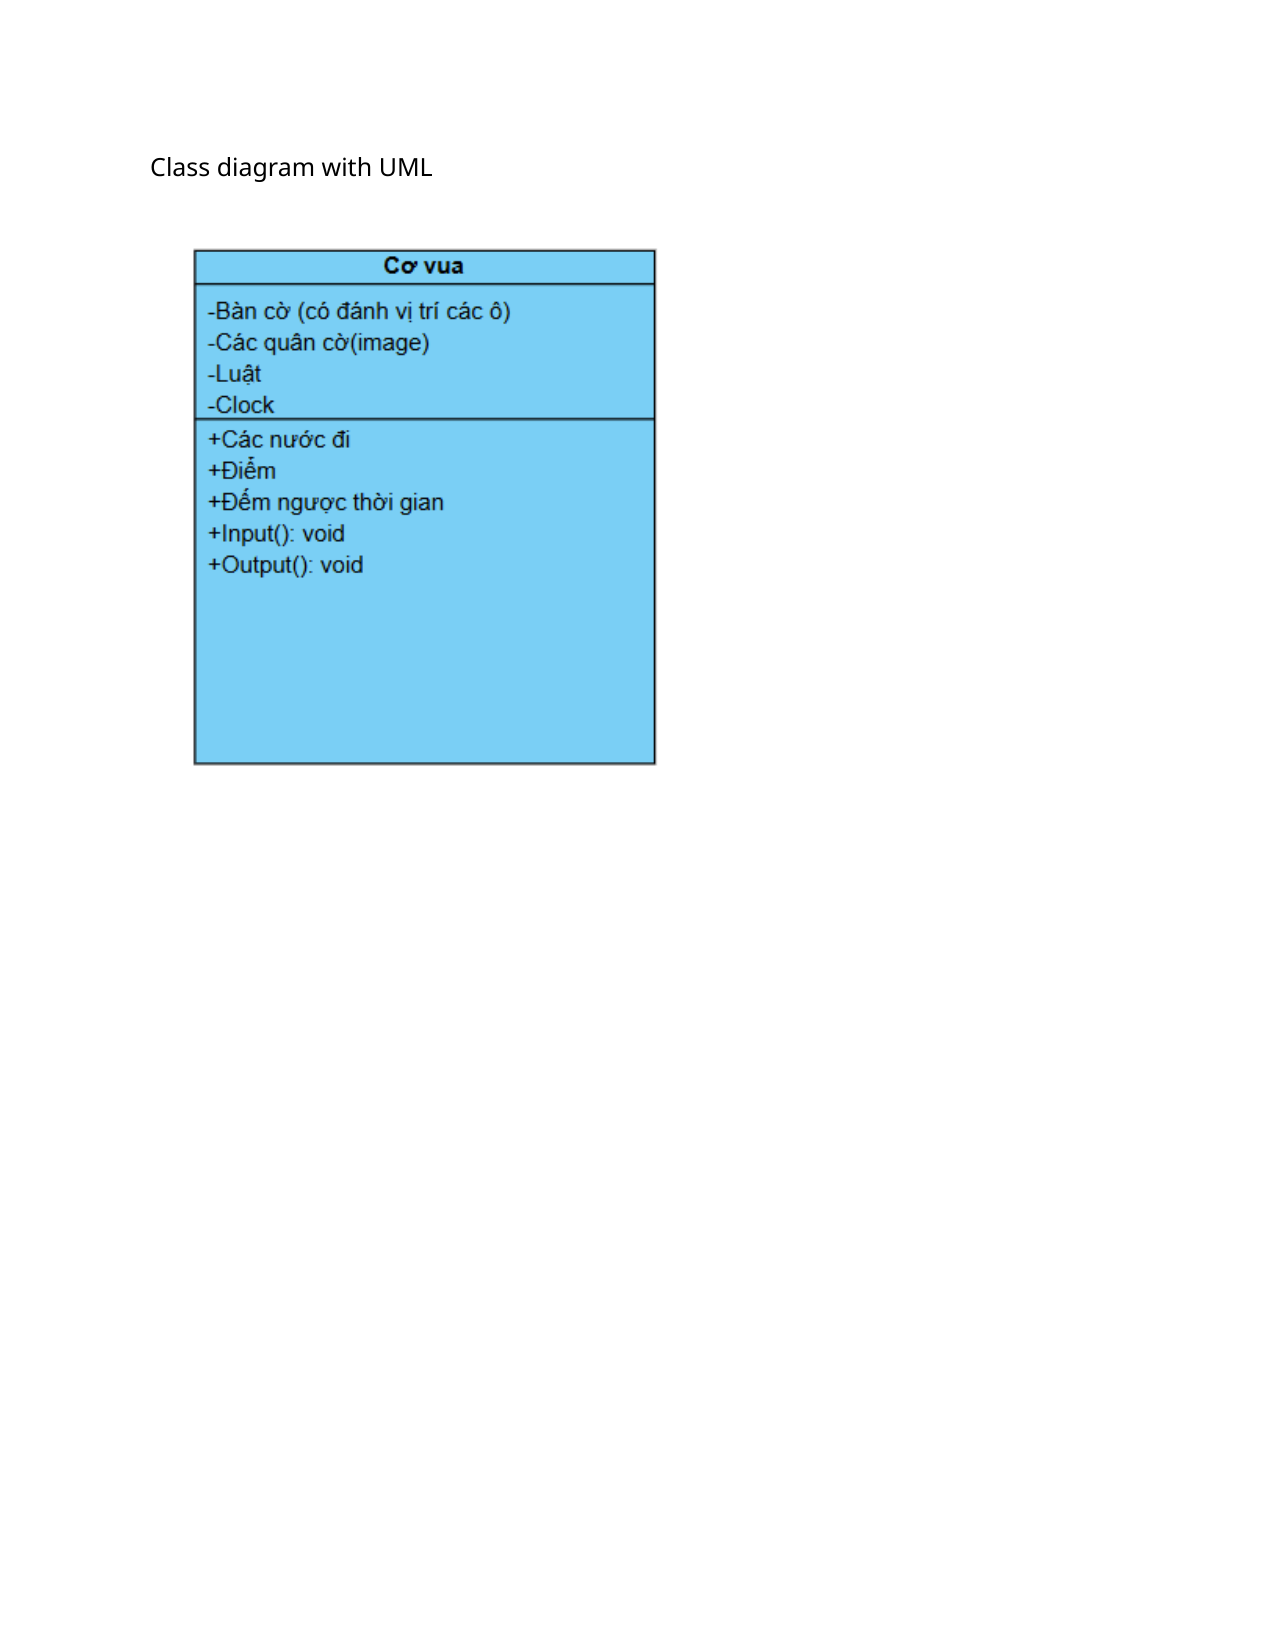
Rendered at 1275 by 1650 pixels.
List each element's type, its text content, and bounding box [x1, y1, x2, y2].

picture [150, 205, 712, 808]
text Class diagram with UML [150, 150, 1125, 184]
